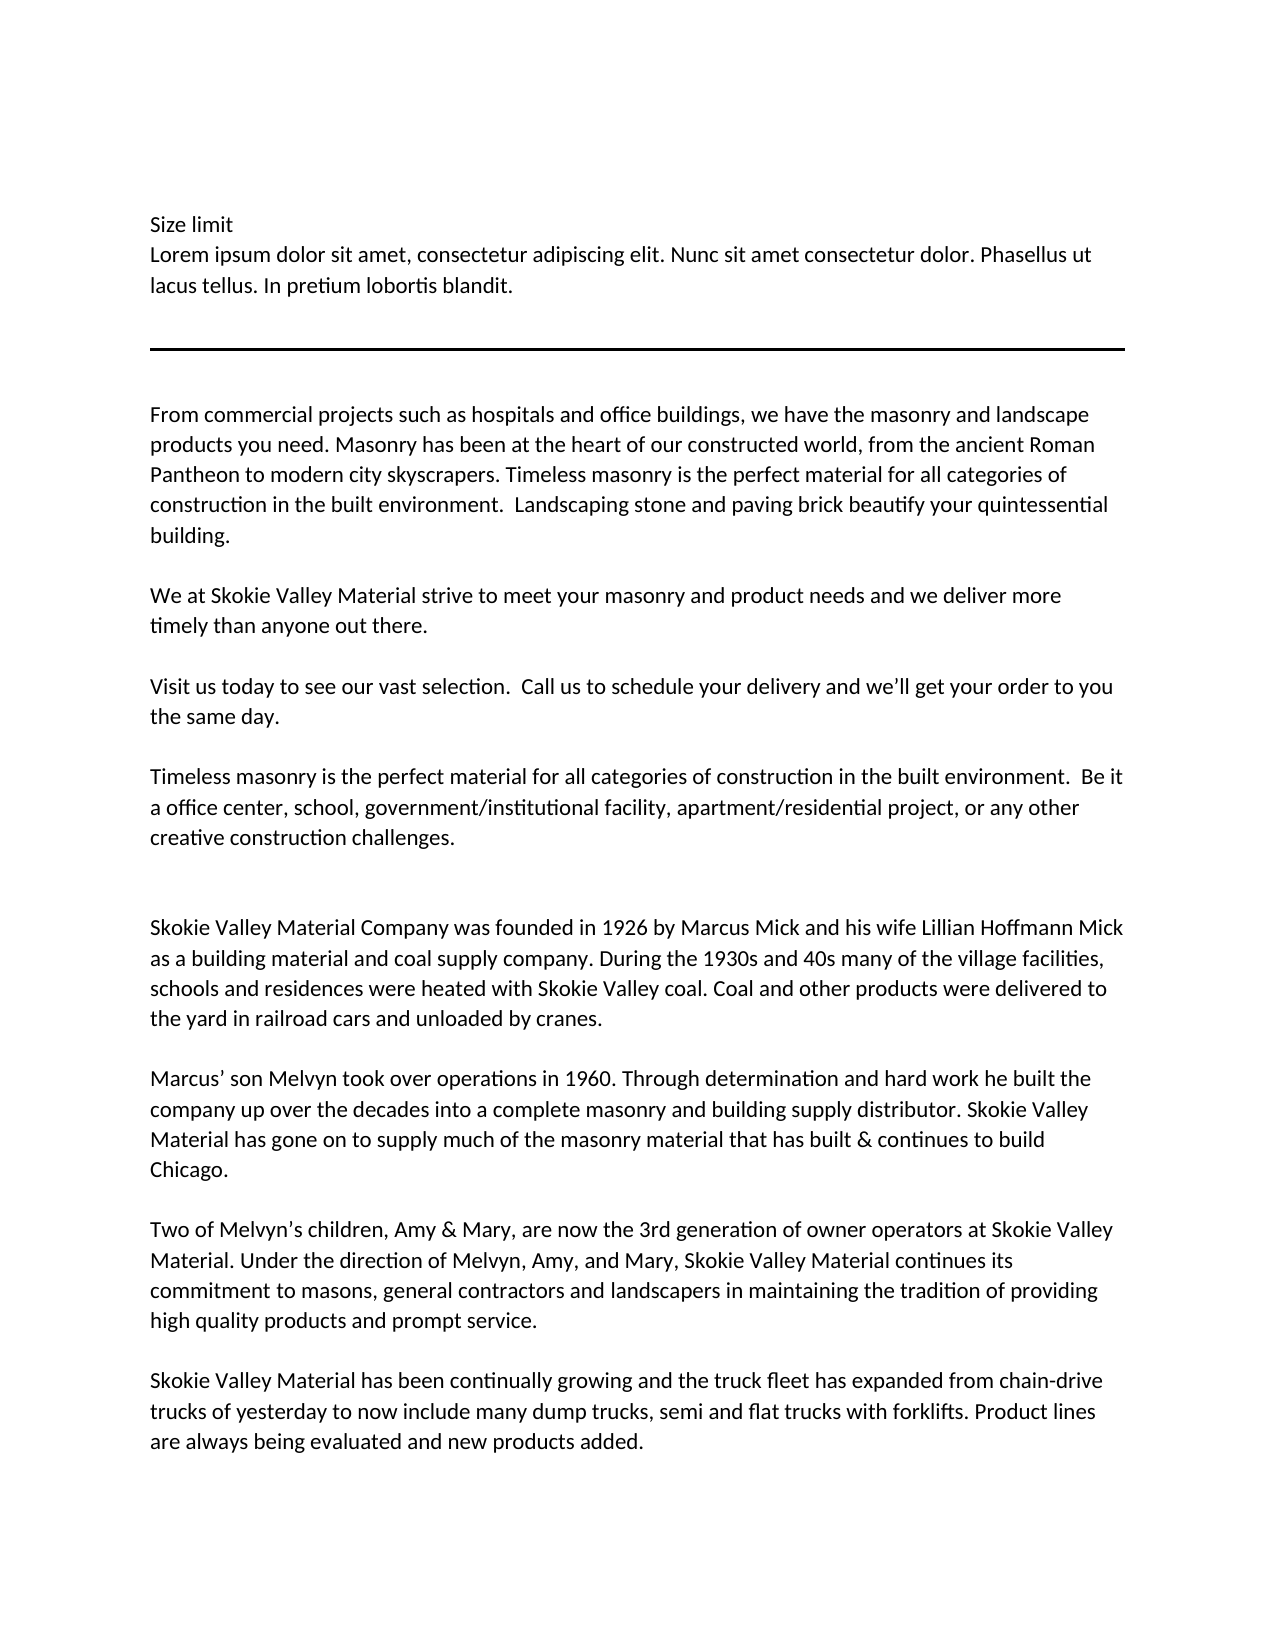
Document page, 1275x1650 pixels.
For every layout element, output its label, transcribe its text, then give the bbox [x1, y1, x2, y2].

text Two of Melvyn’s children, Amy & Mary, are now the 3rd generation of owner operators at Skokie Valley Material. Under the direction of Melvyn, Amy, and Mary, Skokie Valley Material continues its commitment to masons, general contractors and landscapers in maintaining the tradition of providing high quality products and prompt service. [150, 1216, 1125, 1334]
text We at Skokie Valley Material strive to meet your masonry and product needs and we deliver more timely than anyone out there. [150, 581, 1125, 639]
text Skokie Valley Material has been continually growing and the truck fleet has expanded from chain-drive trucks of yesterday to now include many dump trucks, semi and flat trucks with forklifts. Product lines are always being evaluated and new products added. [150, 1367, 1125, 1455]
text Lorem ipsum dolor sit amet, consectetur adipiscing elit. Nunc sit amet consectetur dolor. Phasellus ut lacus tellus. In pretium lobortis blandit. [150, 241, 1125, 299]
text Timeless masonry is the perfect material for all categories of construction in the built environment. Be it a office center, school, government/institutional facility, apartment/residential project, or any other creative construction challenges. [150, 762, 1125, 851]
text Marcus’ son Melvyn took over operations in 1960. Through determination and hard work he built the company up over the decades into a complete masonry and building supply distributor. Skokie Valley Material has gone on to supply much of the masonry material that has built & continues to build Chicago. [150, 1064, 1125, 1183]
text Visit us today to see our vast selection. Call us to schedule your delivery and we’ll get your order to you the same day. [150, 672, 1125, 730]
text Skokie Valley Material Company was founded in 1926 by Marcus Mick and his wife Lillian Hoffmann Mick as a building material and coal supply company. During the 1930s and 40s many of the village facilities, schools and residences were heated with Skokie Valley coal. Coal and other products were delivered to the yard in railroad cars and unloaded by cranes. [150, 913, 1125, 1032]
text From commercial projects such as hospitals and office buildings, we have the masonry and landscape products you need. Masonry has been at the heart of our constructed world, from the ancient Roman Pantheon to modern city skyscrapers. Timeless masonry is the perfect material for all categories of construction in the built environment. Landscaping stone and paving brick beautify your quintessential building. [150, 400, 1125, 549]
text Size limit [150, 210, 1125, 238]
